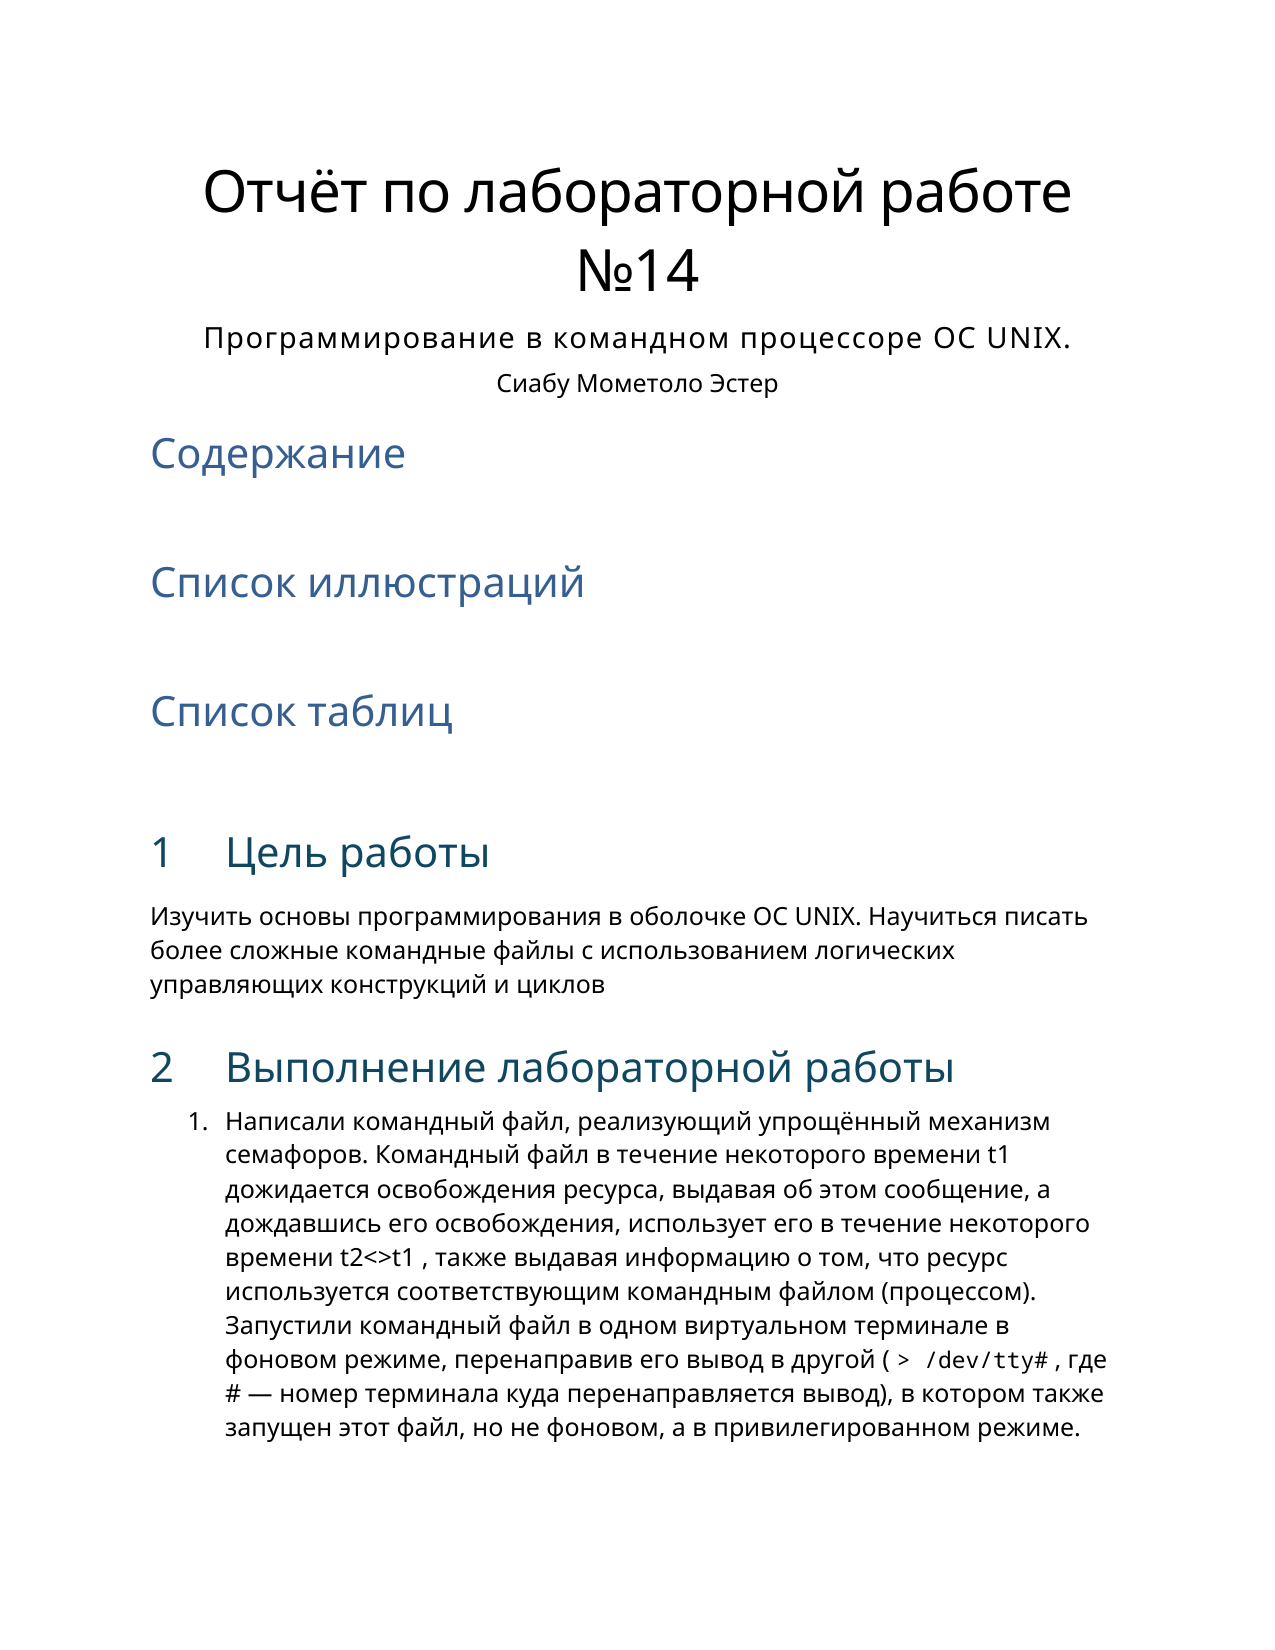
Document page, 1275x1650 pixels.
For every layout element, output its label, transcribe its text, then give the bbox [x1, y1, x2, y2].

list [187, 1103, 1125, 1444]
text Сиабу Мометоло Эстер [150, 365, 1125, 399]
subtitle 1 Цель работы [150, 823, 1125, 879]
subtitle 2 Выполнение лабораторной работы [150, 1038, 1125, 1095]
title Отчёт по лабораторной работе №14 [150, 150, 1125, 309]
text Изучить основы программирования в оболочке ОС UNIX. Научиться писать более сложные командные файлы с использованием логических управляющих конструкций и циклов [150, 898, 1125, 1001]
subtitle Программирование в командном процессоре ОС UNIX. [150, 317, 1125, 357]
